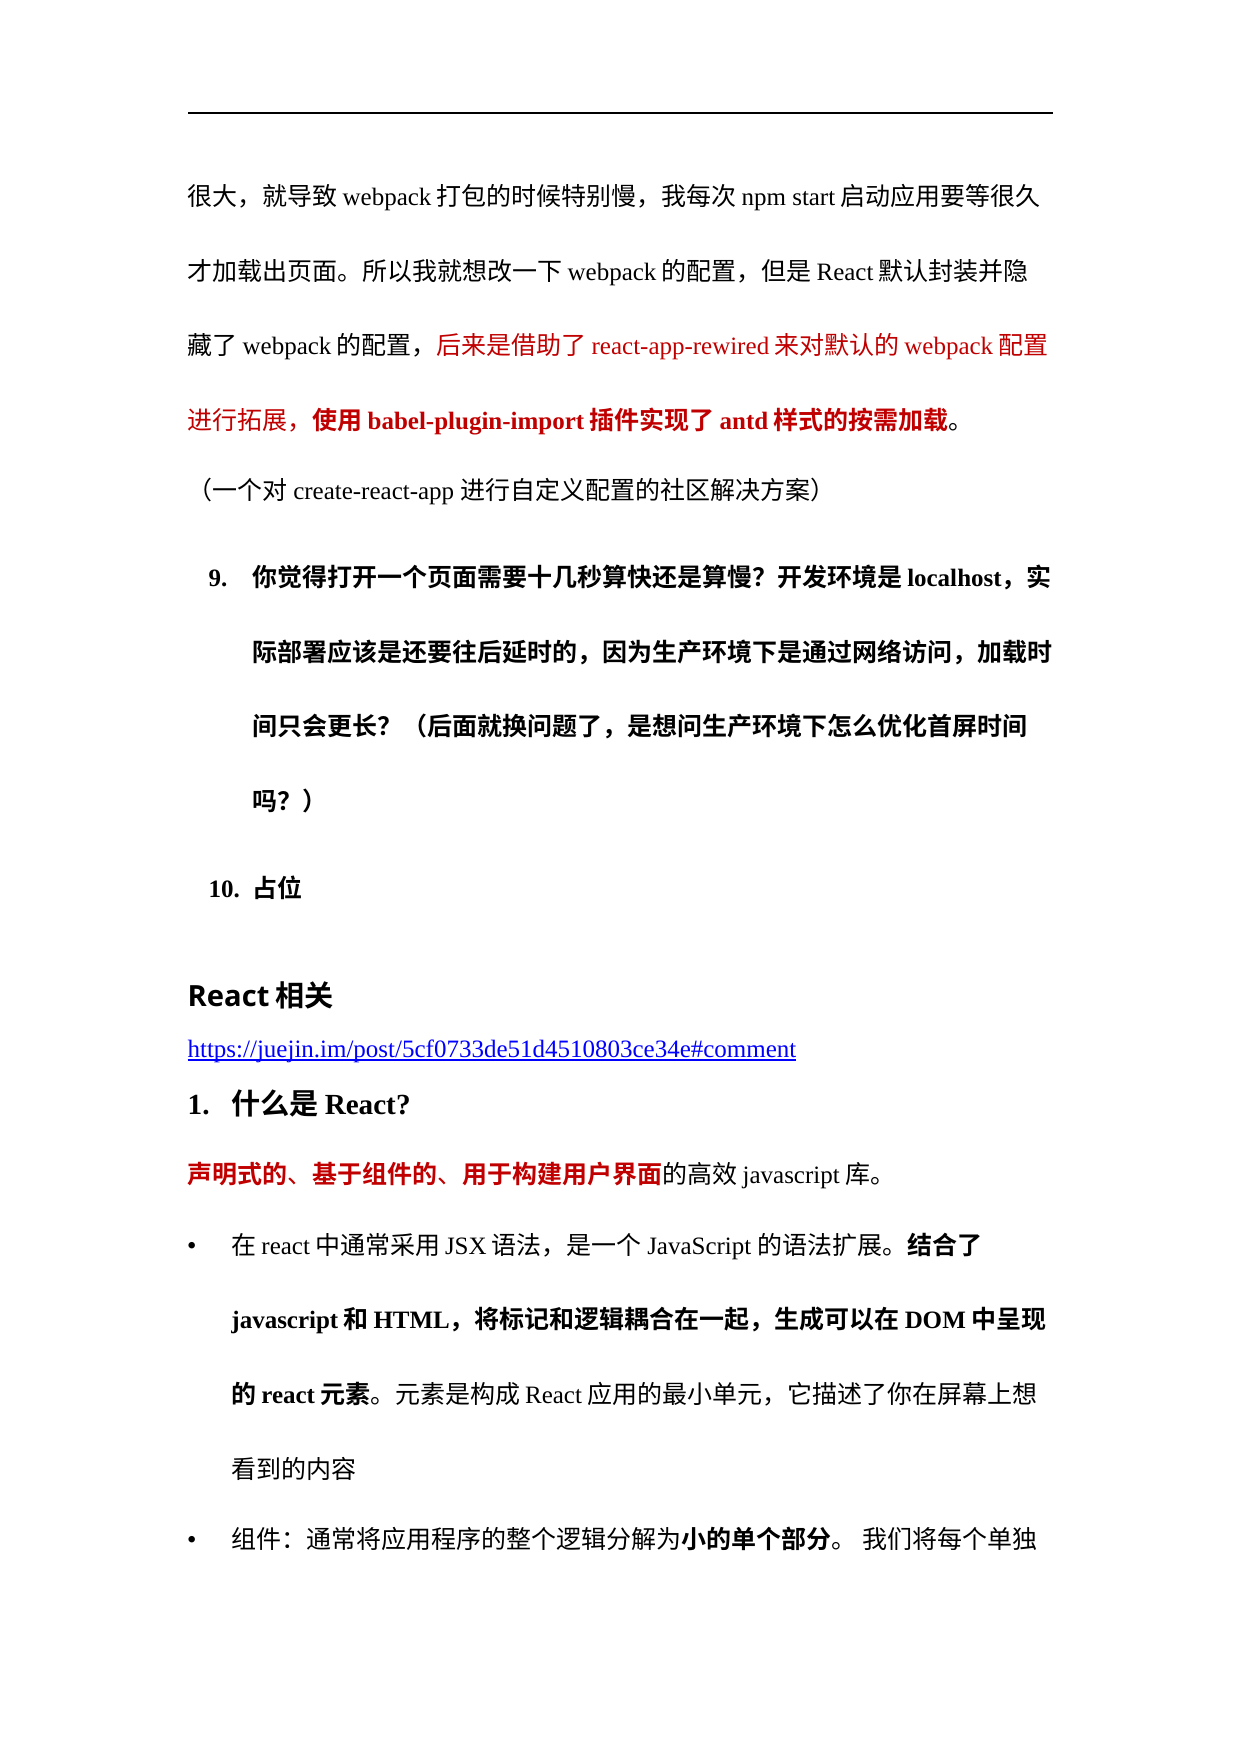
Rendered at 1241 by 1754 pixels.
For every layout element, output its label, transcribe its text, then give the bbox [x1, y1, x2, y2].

subtitle 占位 [208, 854, 1053, 919]
text 声明式的、基于组件的、用于构建用户界面的高效javascript库。 [187, 1140, 1053, 1205]
subtitle React相关 [187, 961, 1053, 1026]
text （一个对 create-react-app 进行自定义配置的社区解决方案） [187, 456, 1053, 521]
list 在react中通常采用JSX语法，是一个 JavaScript 的语法扩展。结合了javascript和HTML，将标记和逻辑耦合在一起，生成可以在DOM中呈现的react元素。元素是构成React应用的最小单元，它描述了你在屏幕上想看到的内容 [187, 1211, 1053, 1500]
subtitle 你觉得打开一个页面需要十几秒算快还是算慢？开发环境是localhost，实际部署应该是还要往后延时的，因为生产环境下是通过网络访问，加载时间只会更长？（后面就换问题了，是想问生产环境下怎么优化首屏时间吗？） [208, 543, 1053, 832]
subtitle 什么是React? [187, 1069, 1053, 1134]
text https://juejin.im/post/5cf0733de51d4510803ce34e#comment [187, 1032, 1053, 1065]
list 组件：通常将应用程序的整个逻辑分解为小的单个部分。 我们将每个单独的部分称为组件，组件允许将 UI 拆分为独立可复用的代码片段。 通常，组件是一个javascript函数，它接受输入，处理它并返回在UI中呈现的React元素。 [187, 1505, 1053, 1570]
